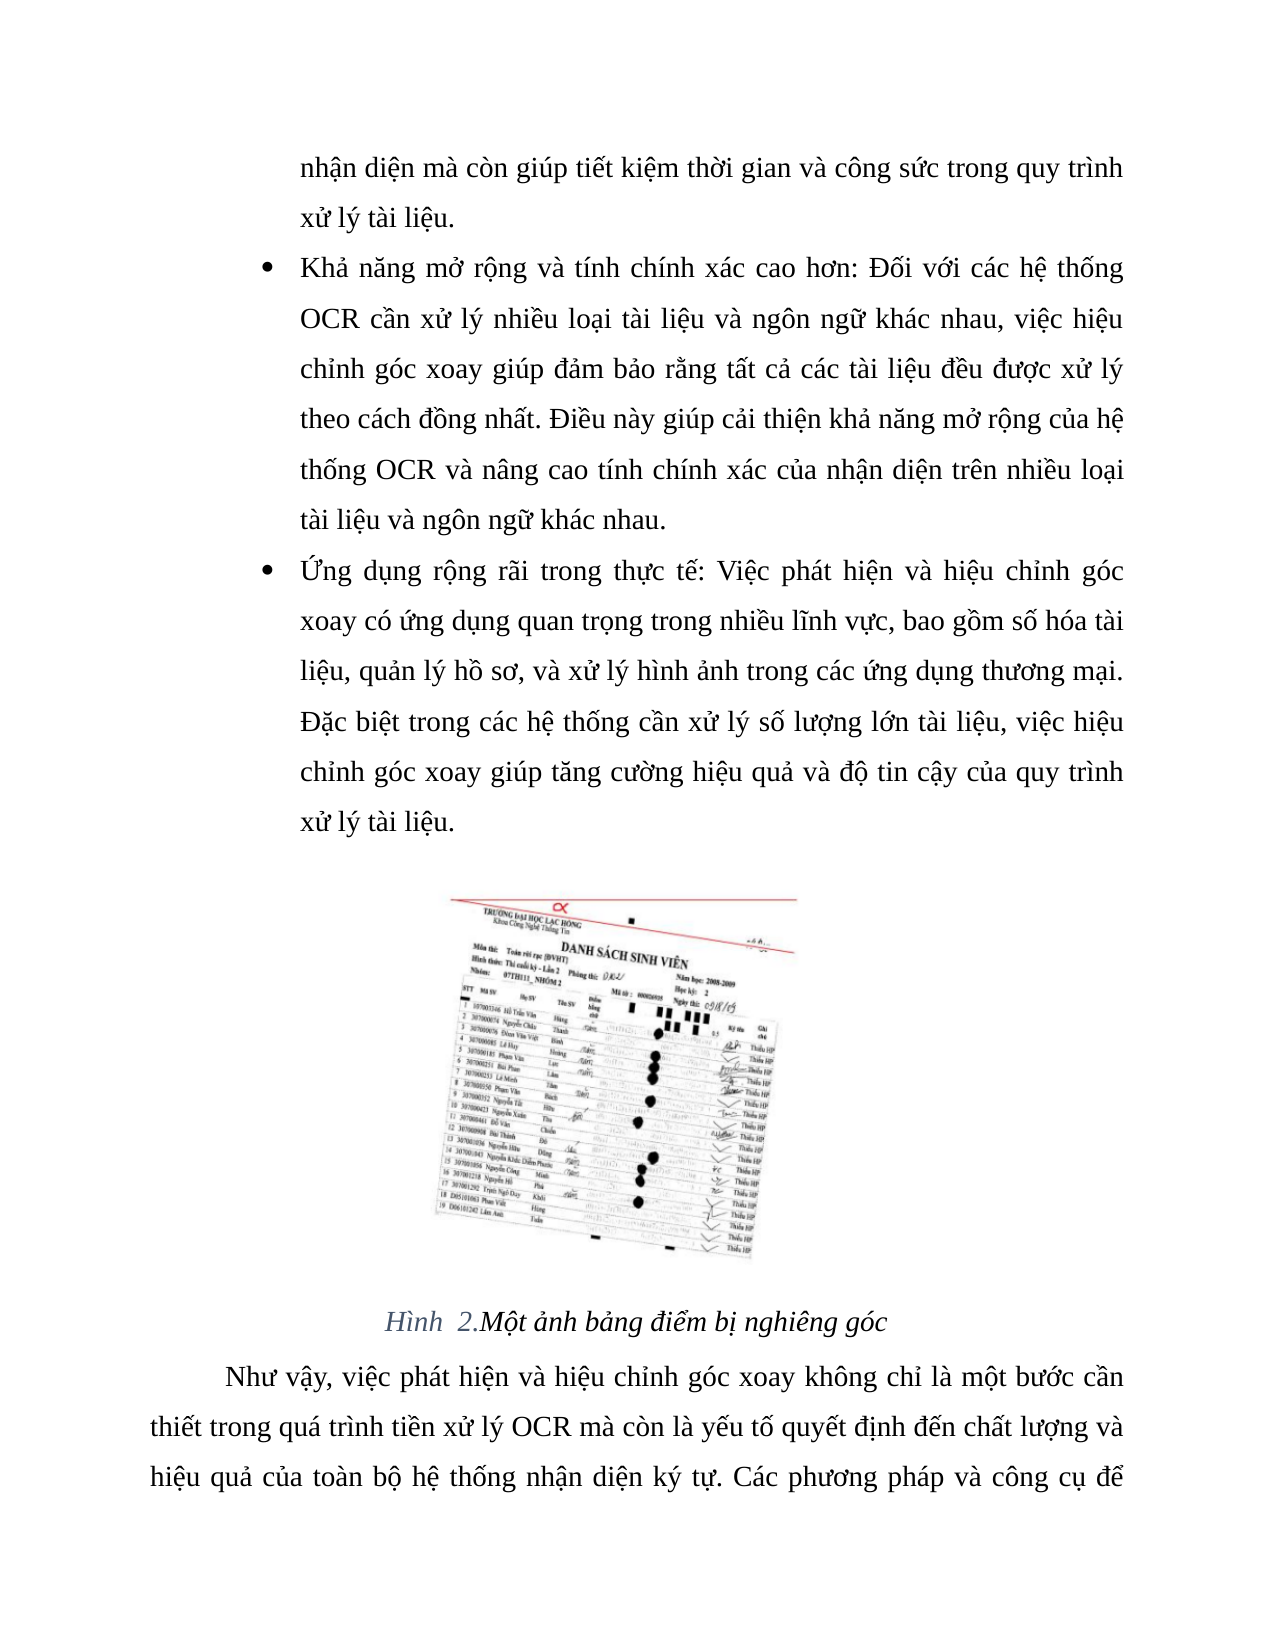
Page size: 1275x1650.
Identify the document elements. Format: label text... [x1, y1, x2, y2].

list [262, 150, 1125, 234]
list Ứng dụng rộng rãi trong thực tế: Việc phát hiện và hiệu chỉnh góc xoay có ứng dụng quan trọng trong nhiều lĩnh vực, bao gồm số hóa tài liệu, quản lý hồ sơ, và xử lý hình ảnh trong các ứng dụng thương mại. Đặc biệt trong các hệ thống cần xử lý số lượng lớn tài liệu, việc hiệu chỉnh góc xoay giúp tăng cường hiệu quả và độ tin cậy của quy trình xử lý tài liệu. [262, 553, 1125, 838]
list Khả năng mở rộng và tính chính xác cao hơn: Đối với các hệ thống OCR cần xử lý nhiều loại tài liệu và ngôn ngữ khác nhau, việc hiệu chỉnh góc xoay giúp đảm bảo rằng tất cả các tài liệu đều được xử lý theo cách đồng nhất. Điều này giúp cải thiện khả năng mở rộng của hệ thống OCR và nâng cao tính chính xác của nhận diện trên nhiều loại tài liệu và ngôn ngữ khác nhau. [262, 251, 1125, 536]
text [150, 1359, 1125, 1493]
text Hình 2.Một ảnh bảng điểm bị nghiêng góc [150, 1304, 1125, 1338]
picture [412, 871, 864, 1274]
